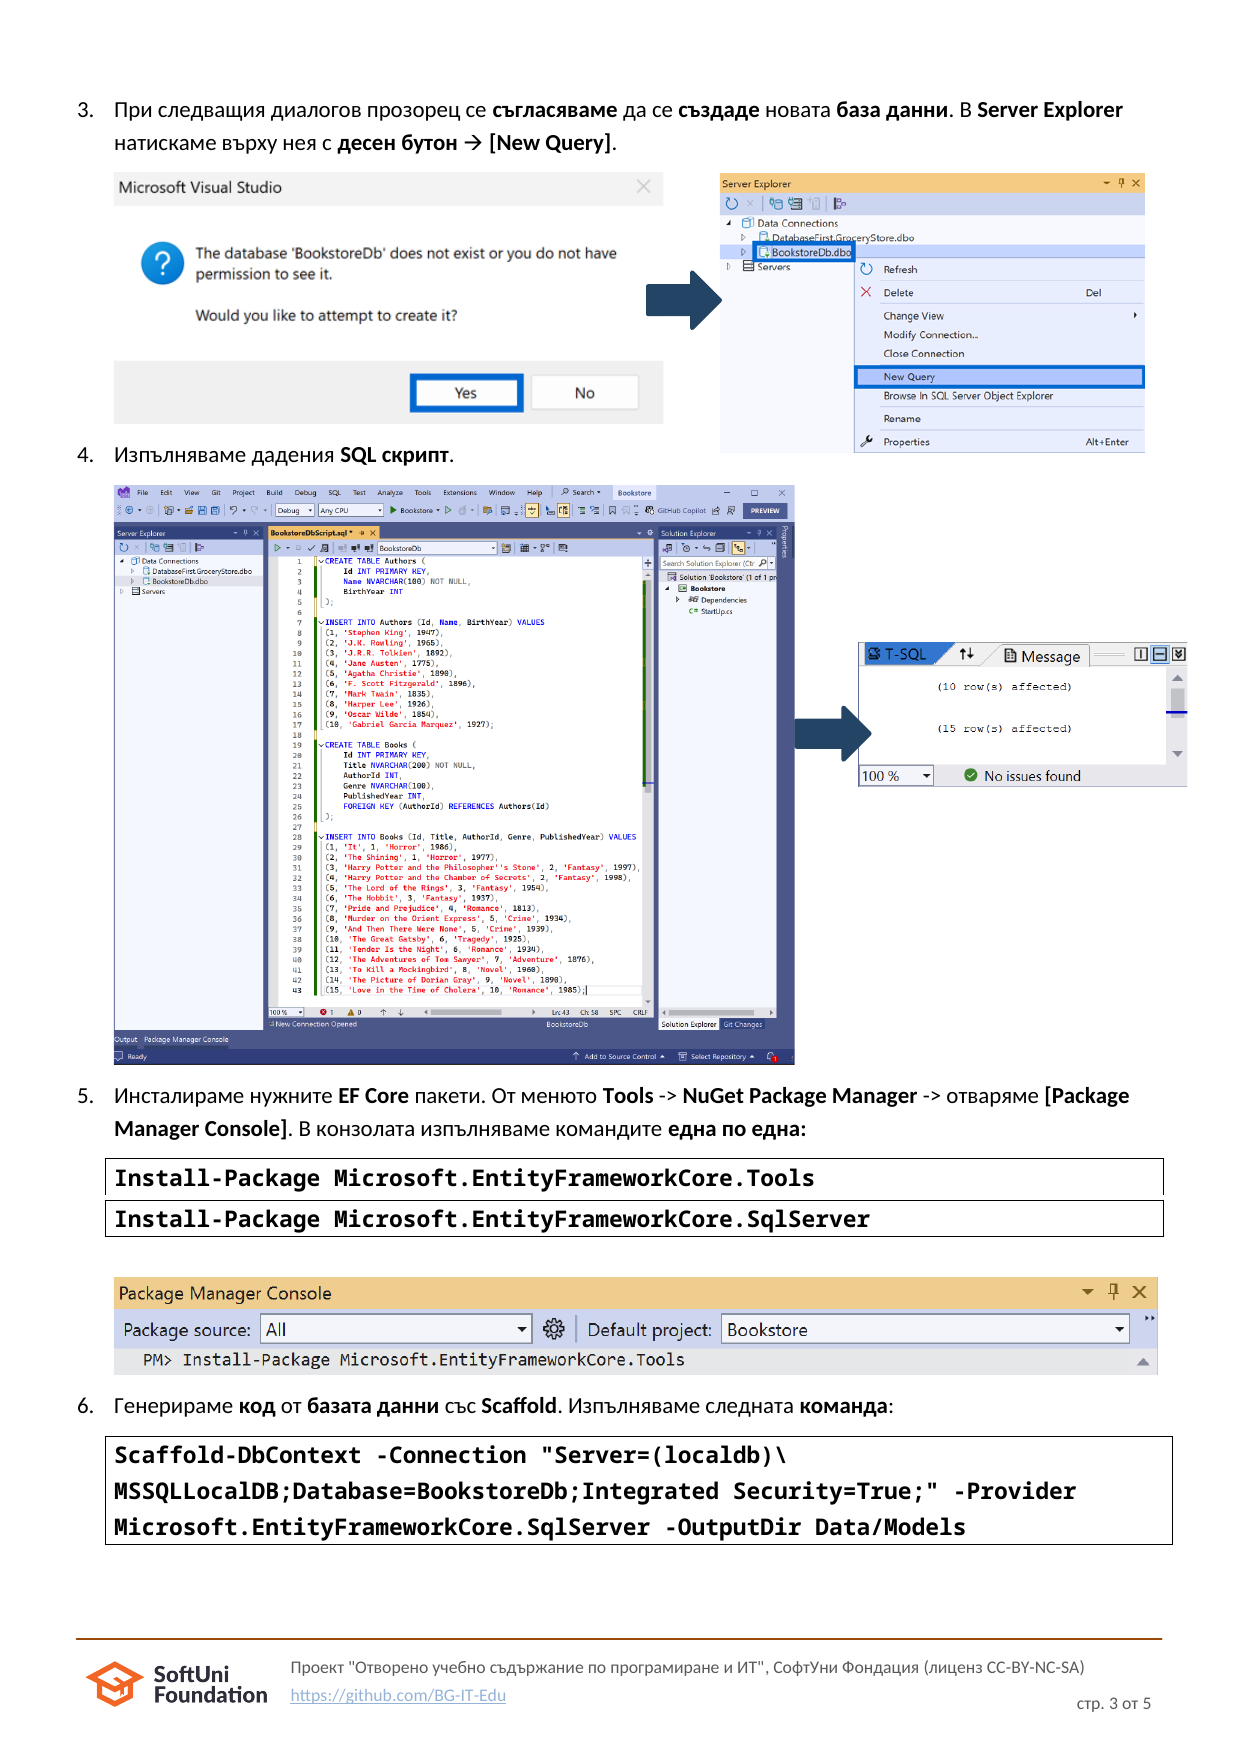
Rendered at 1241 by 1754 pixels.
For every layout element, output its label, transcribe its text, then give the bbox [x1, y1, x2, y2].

picture [113, 1277, 1158, 1375]
list Инсталираме нужните EF Core пакети. От менюто Tools -> NuGet Package Manager -> отваряме [Package Manager Console]. В конзолата изпълняваме командите една по една: [77, 1081, 1163, 1142]
list Install-Package Microsoft.EntityFrameworkCore.SqlServer [106, 1201, 1163, 1236]
picture [113, 172, 664, 424]
list Изпълняваме дадения SQL скрипт. [77, 440, 1163, 468]
picture [85, 1661, 267, 1707]
list При следващия диалогов прозорец се съгласяваме да се създаде новата база данни. В Server Explorer натискаме върху нея с десен бутон [New Query]. [77, 95, 1163, 156]
list Install-Package Microsoft.EntityFrameworkCore.Tools [106, 1159, 1163, 1195]
picture [719, 173, 1145, 453]
list Scaffold-DbContext -Connection "Server=(localdb)\MSSQLLocalDB;Database=BookstoreDb;Integrated Security=True;" -Provider Microsoft.EntityFrameworkCore.SqlServer -OutputDir Data/Models [106, 1437, 1172, 1544]
picture [113, 485, 795, 1065]
picture [858, 642, 1188, 787]
list Генерираме код от базата данни със Scaffold. Изпълняваме следната команда: [77, 1391, 1163, 1419]
